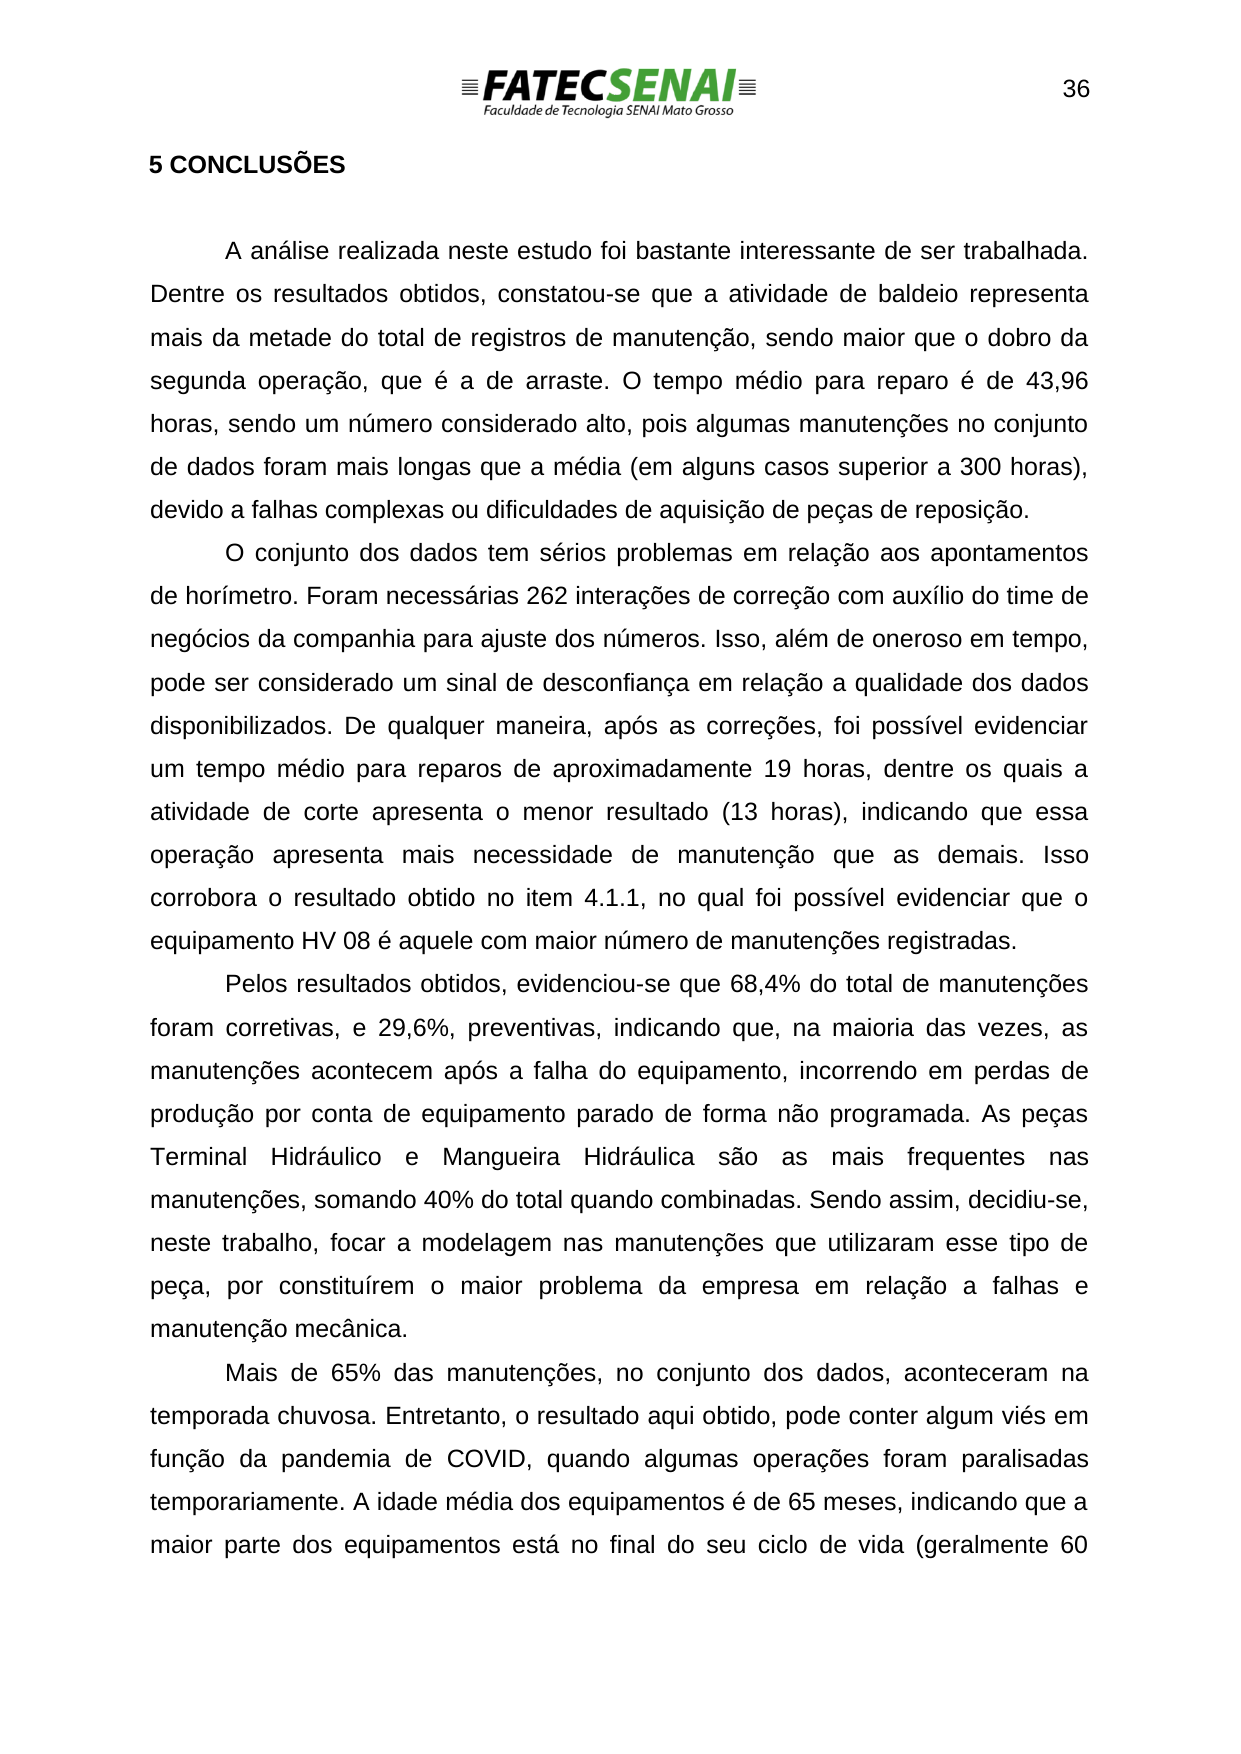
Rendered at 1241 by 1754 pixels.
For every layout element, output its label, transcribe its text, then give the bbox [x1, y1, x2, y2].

subtitle 5 CONCLUSÕES [148, 150, 1083, 179]
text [150, 1357, 1090, 1559]
text O conjunto dos dados tem sérios problemas em relação aos apontamentos de horímetro. Foram necessárias 262 interações de correção com auxílio do time de negócios da companhia para ajuste dos números. Isso, além de oneroso em tempo, pode ser considerado um sinal de desconfiança em relação a qualidade dos dados disponibilizados. De qualquer maneira, após as correções, foi possível evidenciar um tempo médio para reparos de aproximadamente 19 horas, dentre os quais a atividade de corte apresenta o menor resultado (13 horas), indicando que essa operação apresenta mais necessidade de manutenção que as demais. Isso corrobora o resultado obtido no item 4.1.1, no qual foi possível evidenciar que o equipamento HV 08 é aquele com maior número de manutenções registradas. [150, 538, 1090, 955]
picture [435, 58, 781, 129]
text A análise realizada neste estudo foi bastante interessante de ser trabalhada. Dentre os resultados obtidos, constatou-se que a atividade de baldeio representa mais da metade do total de registros de manutenção, sendo maior que o dobro da segunda operação, que é a de arraste. O tempo médio para reparo é de 43,96 horas, sendo um número considerado alto, pois algumas manutenções no conjunto de dados foram mais longas que a média (em alguns casos superior a 300 horas), devido a falhas complexas ou dificuldades de aquisição de peças de reposição. [150, 236, 1090, 524]
text Pelos resultados obtidos, evidenciou-se que 68,4% do total de manutenções foram corretivas, e 29,6%, preventivas, indicando que, na maioria das vezes, as manutenções acontecem após a falha do equipamento, incorrendo em perdas de produção por conta de equipamento parado de forma não programada. As peças Terminal Hidráulico e Mangueira Hidráulica são as mais frequentes nas manutenções, somando 40% do total quando combinadas. Sendo assim, decidiu-se, neste trabalho, focar a modelagem nas manutenções que utilizaram esse tipo de peça, por constituírem o maior problema da empresa em relação a falhas e manutenção mecânica. [150, 969, 1090, 1343]
